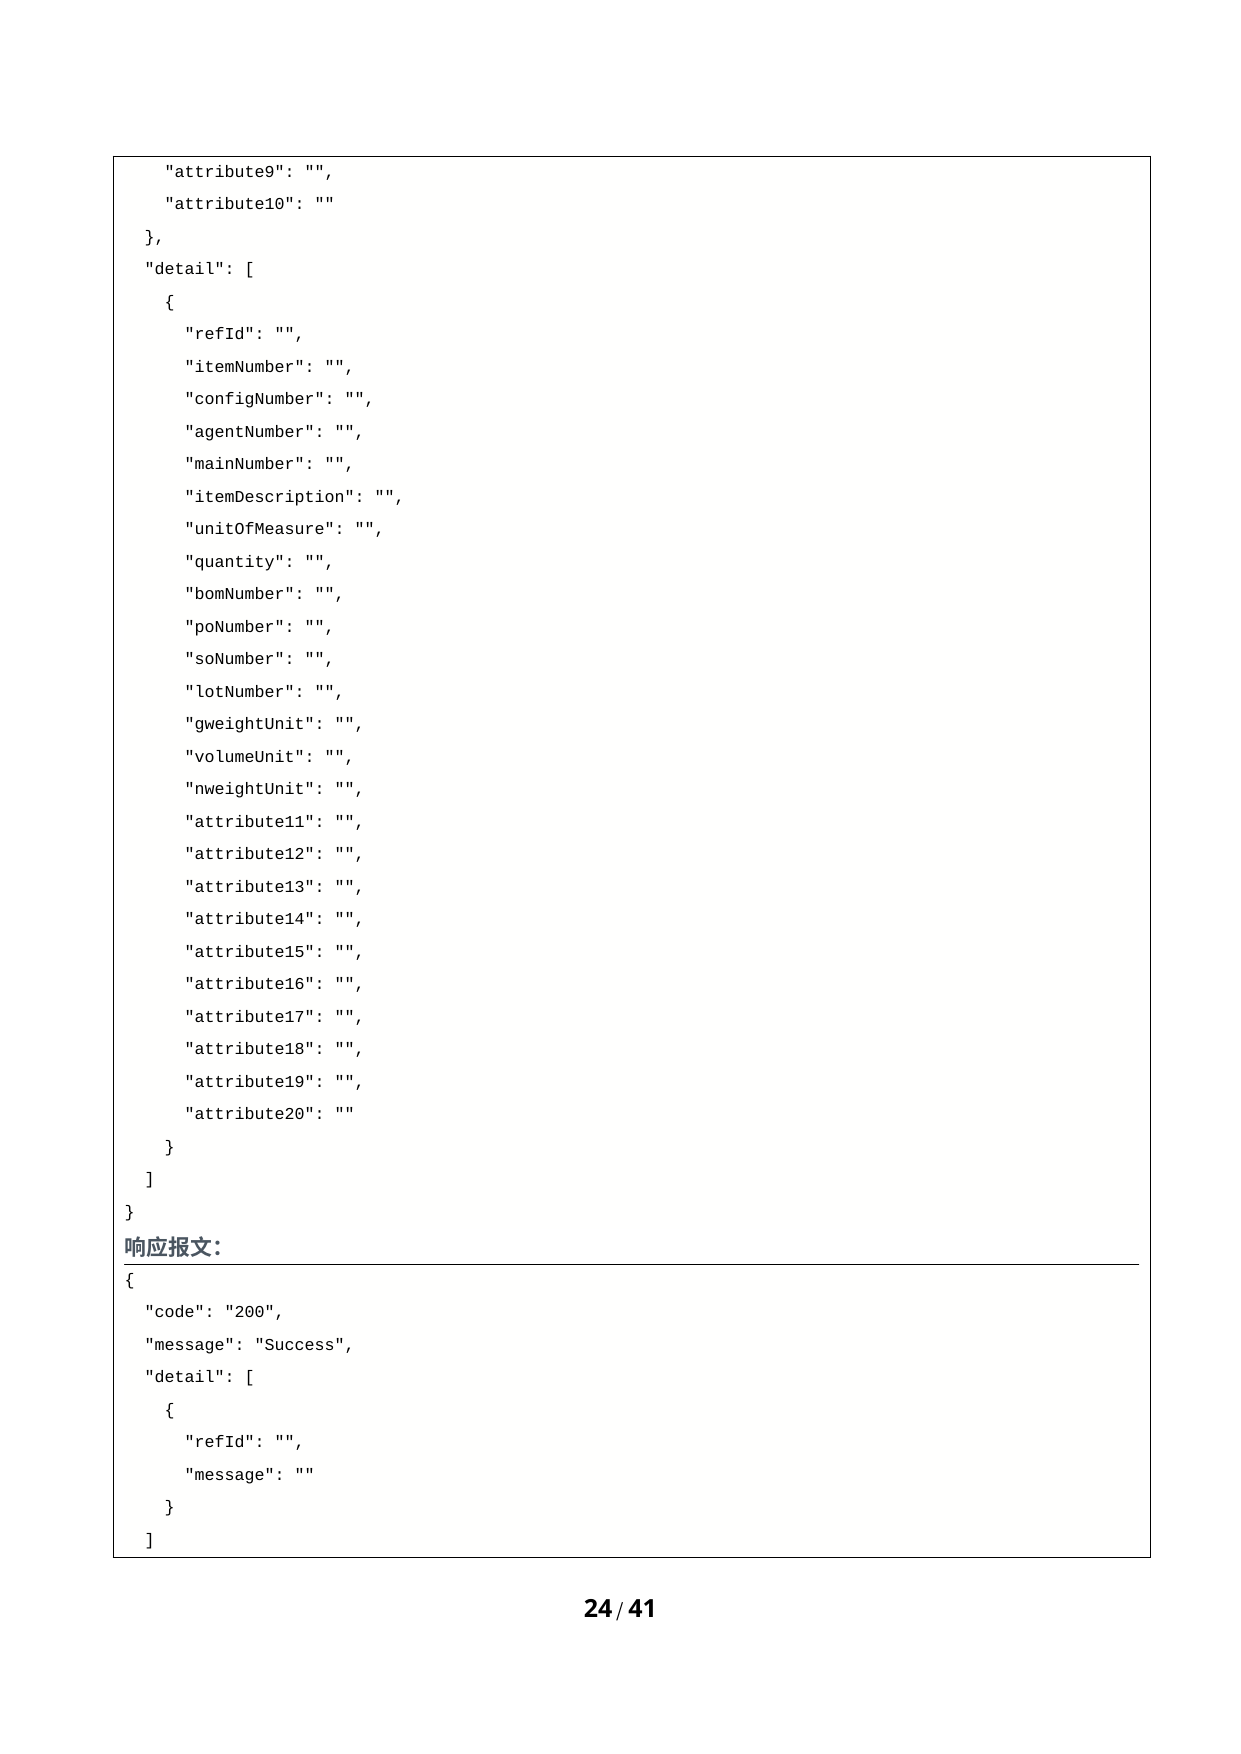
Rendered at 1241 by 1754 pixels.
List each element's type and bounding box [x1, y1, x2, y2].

table_cell [114, 157, 1150, 1557]
